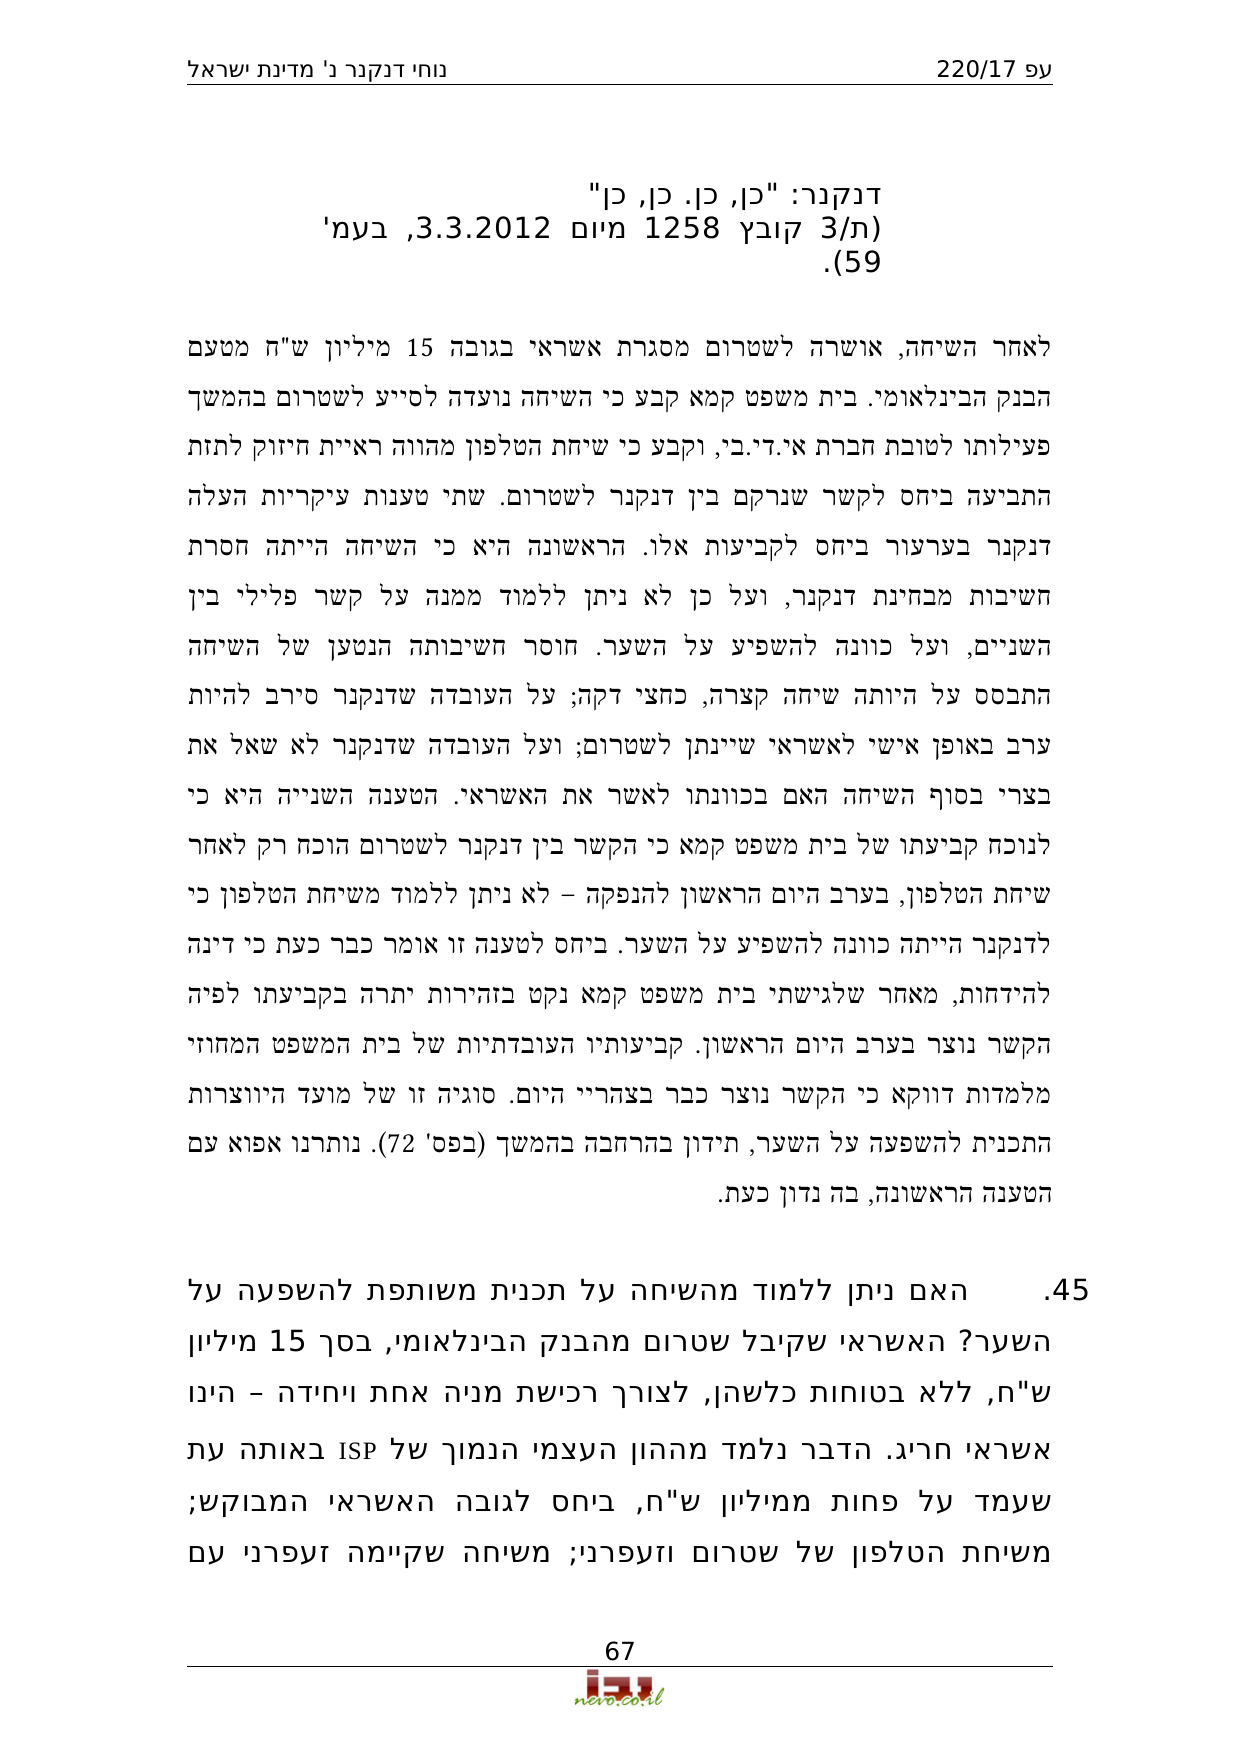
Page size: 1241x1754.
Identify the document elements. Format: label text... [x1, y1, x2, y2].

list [187, 1273, 1053, 1569]
text דנקנר: "כן, כן. כן, כן" [321, 177, 882, 211]
text (ת/3 קובץ 1258 מיום 3.3.2012, בעמ' 59). [321, 211, 882, 279]
list לאחר השיחה, אושרה לשטרום מסגרת אשראי בגובה 15 מיליון ש"ח מטעם הבנק הבינלאומי. בית משפט קמא קבע כי השיחה נועדה לסייע לשטרום בהמשך פעילותו לטובת חברת אי.די.בי, וקבע כי שיחת הטלפון מהווה ראיית חיזוק לתזת התביעה ביחס לקשר שנרקם בין דנקנר לשטרום. שתי טענות עיקריות העלה דנקנר בערעור ביחס לקביעות אלו. הראשונה היא כי השיחה הייתה חסרת חשיבות מבחינת דנקנר, ועל כן לא ניתן ללמוד ממנה על קשר פלילי בין השניים, ועל כוונה להשפיע על השער. חוסר חשיבותה הנטען של השיחה התבסס על היותה שיחה קצרה, כחצי דקה; על העובדה שדנקנר סירב להיות ערב באופן אישי לאשראי שיינתן לשטרום; ועל העובדה שדנקנר לא שאל את בצרי בסוף השיחה האם בכוונתו לאשר את האשראי. הטענה השנייה היא כי לנוכח קביעתו של בית משפט קמא כי הקשר בין דנקנר לשטרום הוכח רק לאחר שיחת הטלפון, בערב היום הראשון להנפקה – לא ניתן ללמוד משיחת הטלפון כי לדנקנר הייתה כוונה להשפיע על השער. ביחס לטענה זו אומר כבר כעת כי דינה להידחות, מאחר שלגישתי בית משפט קמא נקט בזהירות יתרה בקביעתו לפיה הקשר נוצר בערב היום הראשון. קביעותיו העובדתיות של בית המשפט המחוזי מלמדות דווקא כי הקשר נוצר כבר בצהריי היום. סוגיה זו של מועד היווצרות התכנית להשפעה על השער, תידון בהרחבה בהמשך (בפס' 72). נותרנו אפוא עם הטענה הראשונה, בה נדון כעת. [187, 330, 1053, 1210]
picture [574, 1669, 666, 1707]
